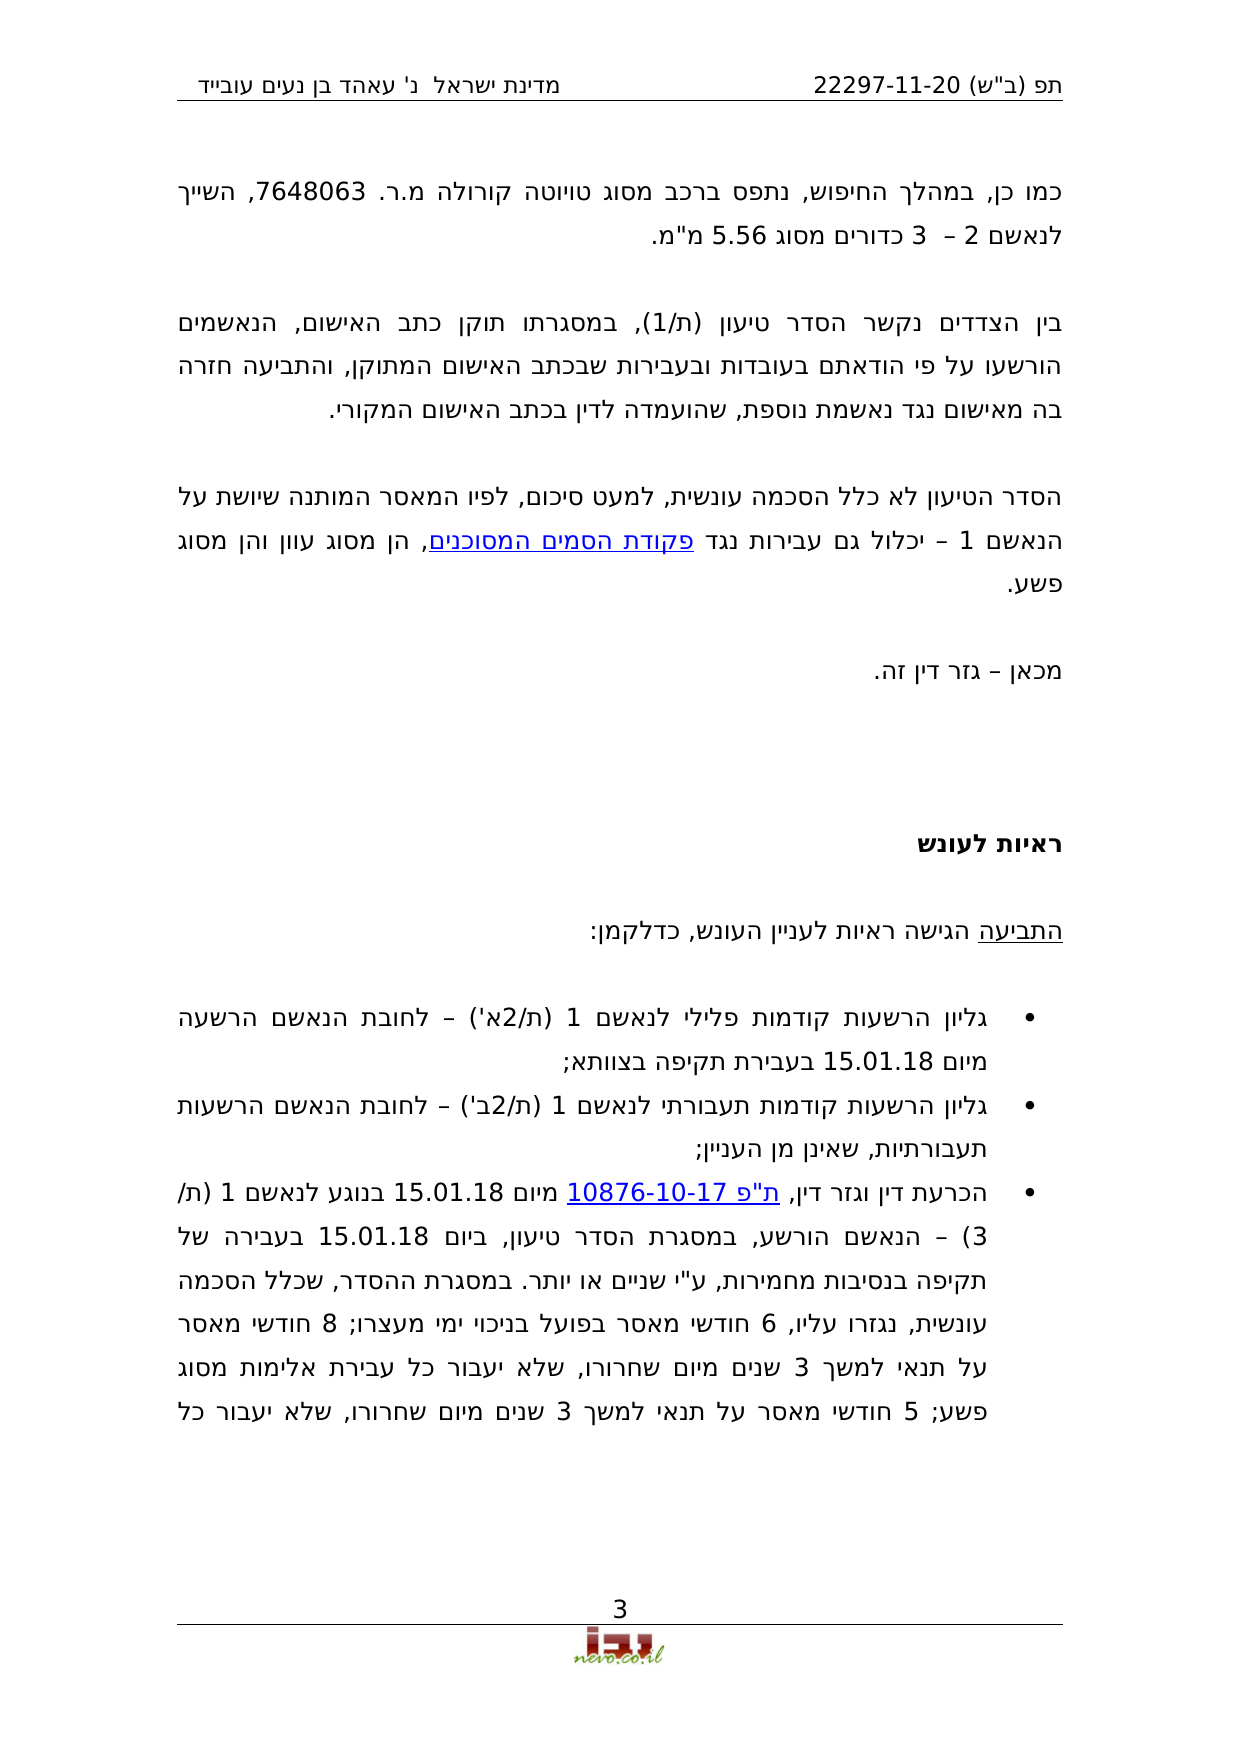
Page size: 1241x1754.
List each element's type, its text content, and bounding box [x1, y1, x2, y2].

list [177, 1178, 1026, 1426]
list גליון הרשעות קודמות תעבורתי לנאשם 1 (ת/2ב') – לחובת הנאשם הרשעות תעבורתיות, שאינן מן העניין; [177, 1091, 1026, 1164]
text הסדר הטיעון לא כלל הסכמה עונשית, למעט סיכום, לפיו המאסר המותנה שיושת על הנאשם 1 – יכלול גם עבירות נגד פקודת הסמים המסוכנים, הן מסוג עוון והן מסוג פשע. [177, 482, 1063, 599]
text ראיות לעונש [177, 830, 1063, 859]
text מכאן – גזר דין זה. [177, 657, 1063, 686]
picture [574, 1626, 666, 1665]
list גליון הרשעות קודמות פלילי לנאשם 1 (ת/2א') – לחובת הנאשם הרשעה מיום 15.01.18 בעבירת תקיפה בצוותא; [177, 1003, 1026, 1076]
text התביעה הגישה ראיות לעניין העונש, כדלקמן: [177, 917, 1063, 946]
text בין הצדדים נקשר הסדר טיעון (ת/1), במסגרתו תוקן כתב האישום, הנאשמים הורשעו על פי הודאתם בעובדות ובעבירות שבכתב האישום המתוקן, והתביעה חזרה בה מאישום נגד נאשמת נוספת, שהועמדה לדין בכתב האישום המקורי. [177, 308, 1063, 424]
text כמו כן, במהלך החיפוש, נתפס ברכב מסוג טויוטה קורולה מ.ר. 7648063, השייך לנאשם 2 – 3 כדורים מסוג 5.56 מ"מ. [177, 177, 1063, 250]
